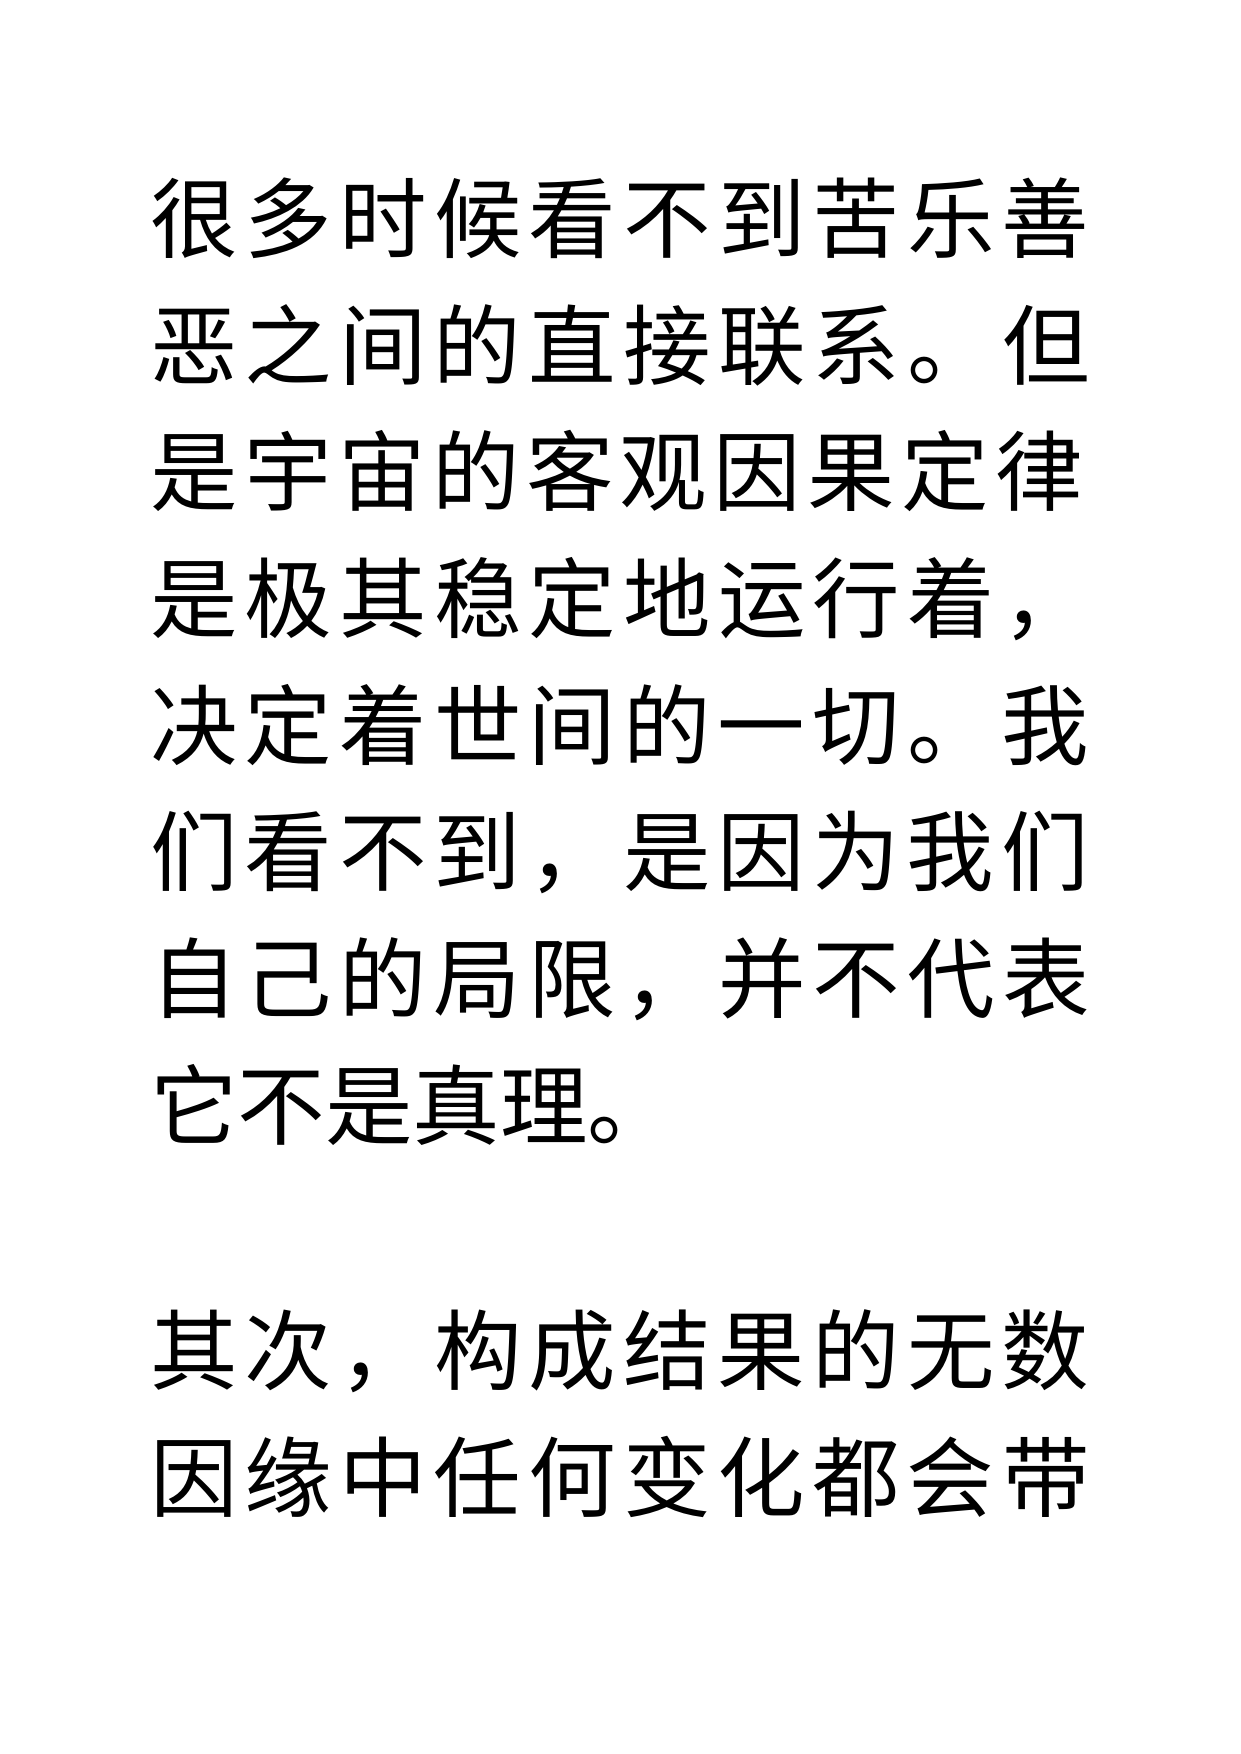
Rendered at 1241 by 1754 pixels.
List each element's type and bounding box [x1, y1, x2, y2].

text [150, 150, 1090, 1163]
text [150, 1282, 1090, 1536]
